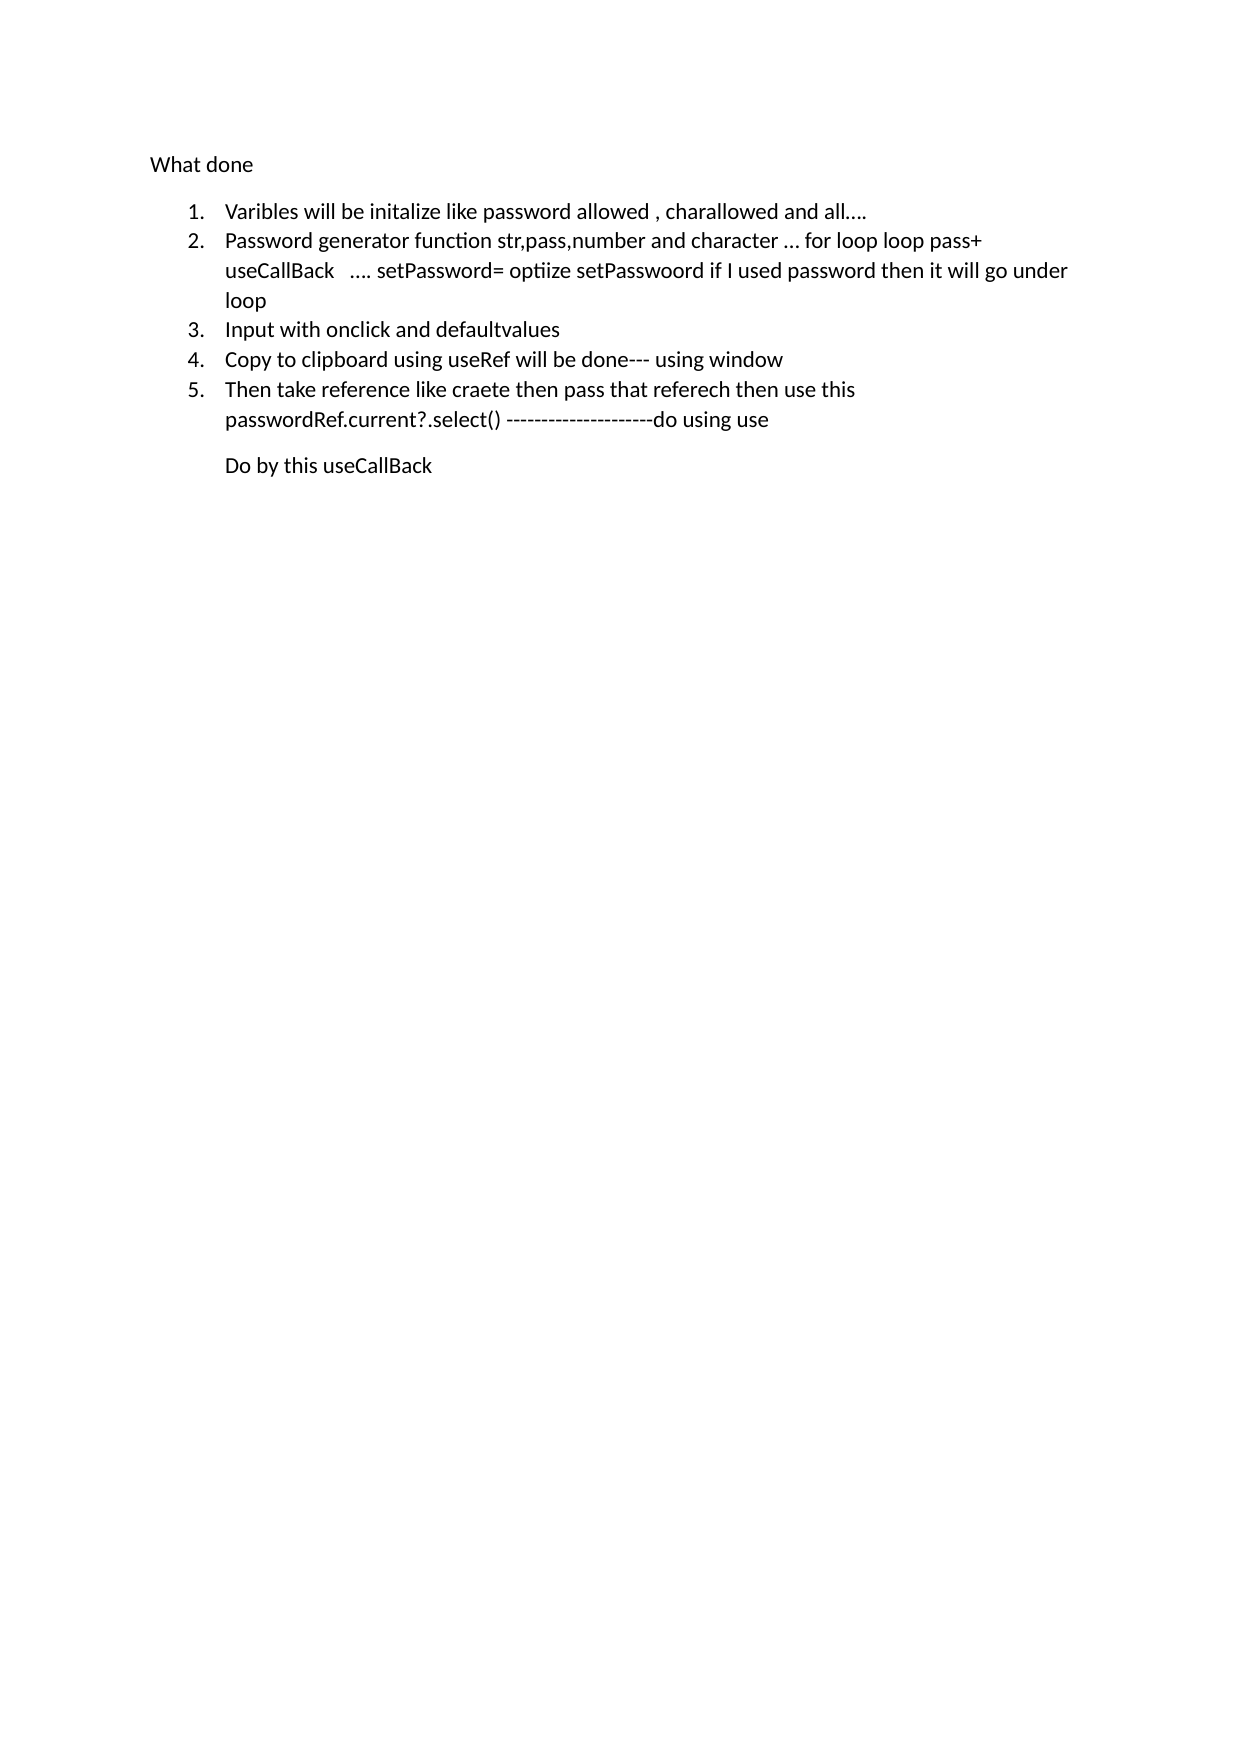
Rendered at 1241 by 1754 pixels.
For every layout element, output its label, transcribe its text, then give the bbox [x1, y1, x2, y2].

list Password generator function str,pass,number and character … for loop loop pass+ [187, 227, 1090, 254]
list Varibles will be initalize like password allowed , charallowed and all…. [187, 197, 1090, 225]
list Input with onclick and defaultvalues [187, 316, 1090, 344]
text Do by this useCallBack [225, 451, 1090, 479]
list Copy to clipboard using useRef will be done--- using window [187, 345, 1090, 373]
text What done [150, 150, 1090, 178]
list Then take reference like craete then pass that referech then use this passwordRef.current?.select() ---------------------do using use [187, 375, 1090, 433]
list useCallBack …. setPassword= optiize setPasswoord if I used password then it will go under loop [225, 256, 1090, 314]
